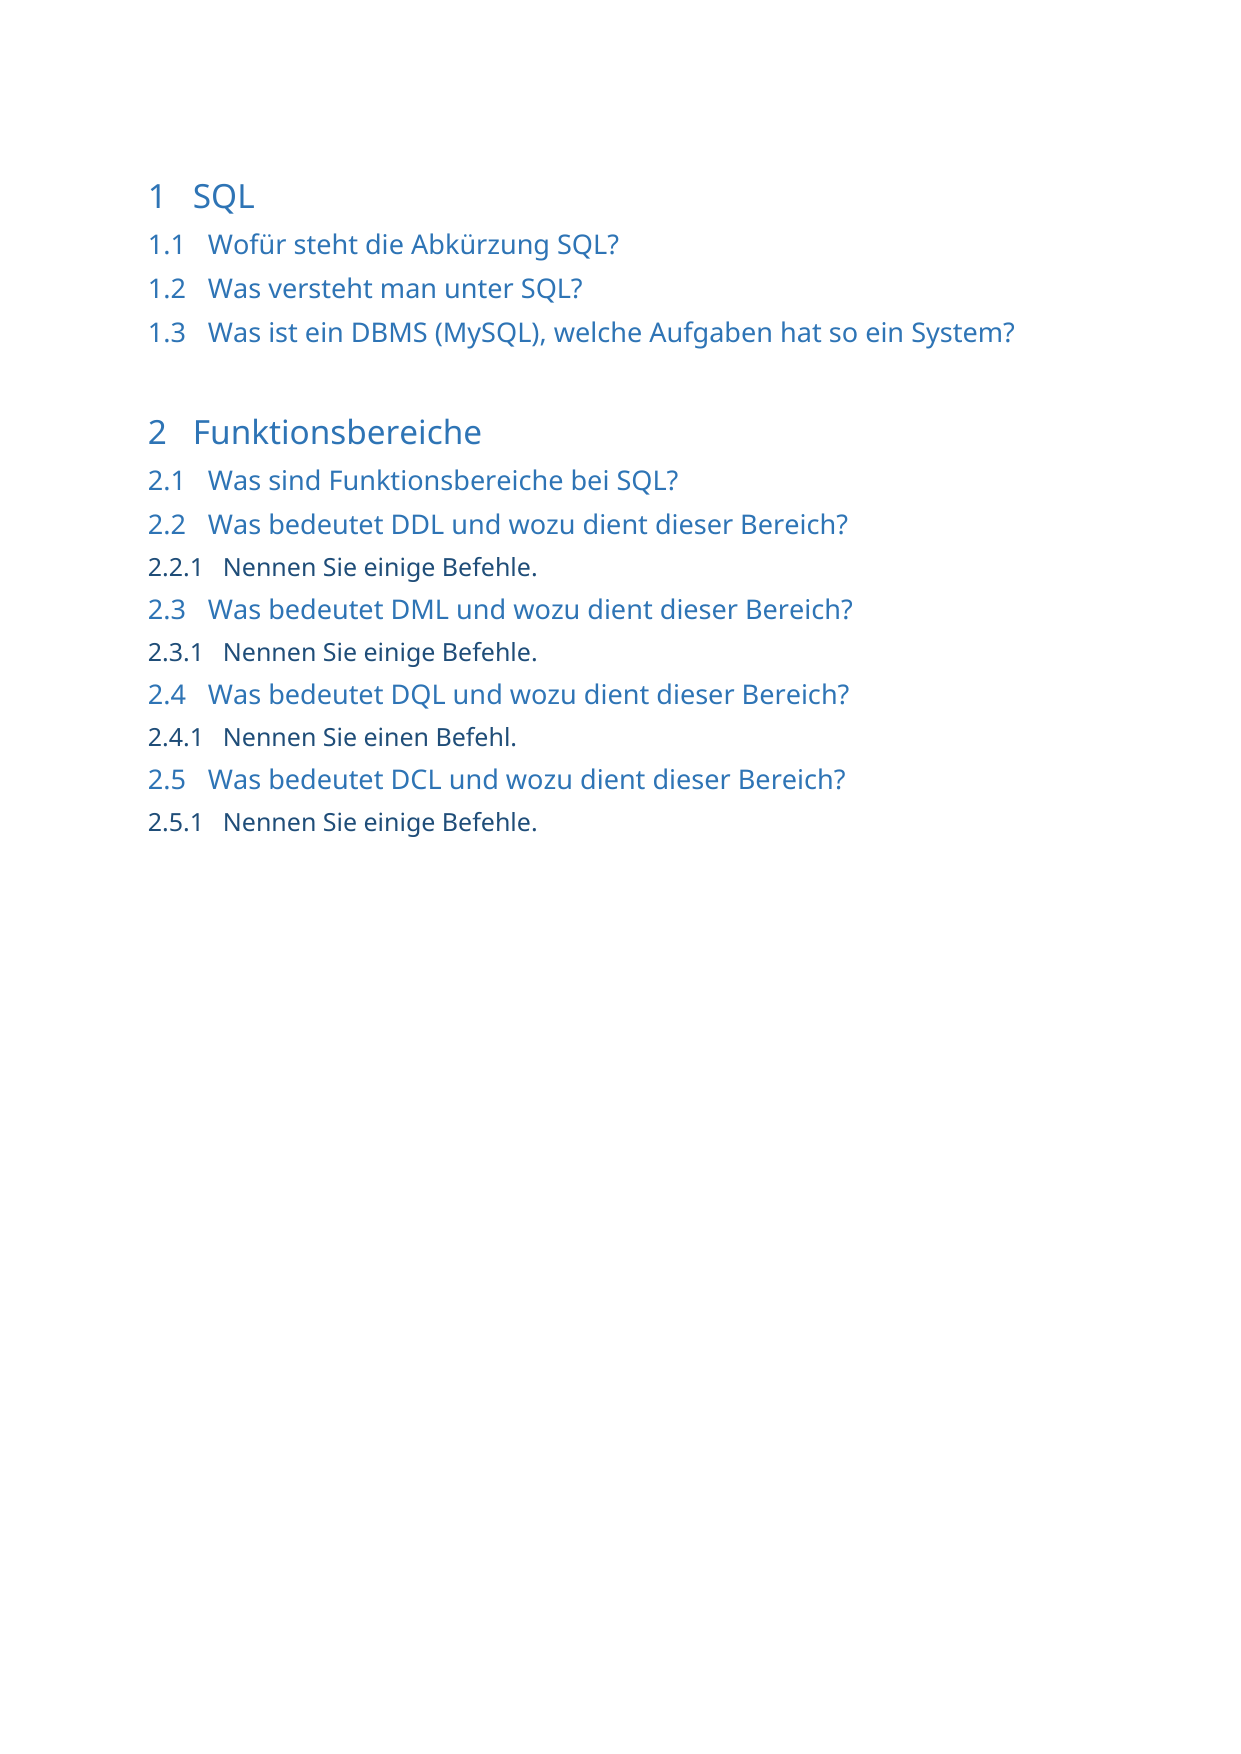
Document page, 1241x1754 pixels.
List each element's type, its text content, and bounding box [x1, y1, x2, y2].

subtitle Nennen Sie einige Befehle. [148, 634, 1093, 669]
subtitle Nennen Sie einen Befehl. [148, 719, 1093, 753]
subtitle Was bedeutet DML und wozu dient dieser Bereich? [148, 591, 1093, 627]
subtitle Funktionsbereiche [148, 409, 1093, 454]
subtitle Was bedeutet DQL und wozu dient dieser Bereich? [148, 676, 1093, 712]
subtitle Was bedeutet DDL und wozu dient dieser Bereich? [148, 506, 1093, 543]
subtitle Nennen Sie einige Befehle. [148, 550, 1093, 584]
subtitle Was versteht man unter SQL? [148, 270, 1093, 307]
subtitle SQL [148, 173, 1093, 218]
subtitle Was ist ein DBMS (MySQL), welche Aufgaben hat so ein System? [148, 314, 1093, 351]
subtitle Was bedeutet DCL und wozu dient dieser Bereich? [148, 760, 1093, 797]
subtitle Was sind Funktionsbereiche bei SQL? [148, 462, 1093, 499]
subtitle Nennen Sie einige Befehle. [148, 804, 1093, 838]
subtitle Wofür steht die Abkürzung SQL? [148, 226, 1093, 263]
